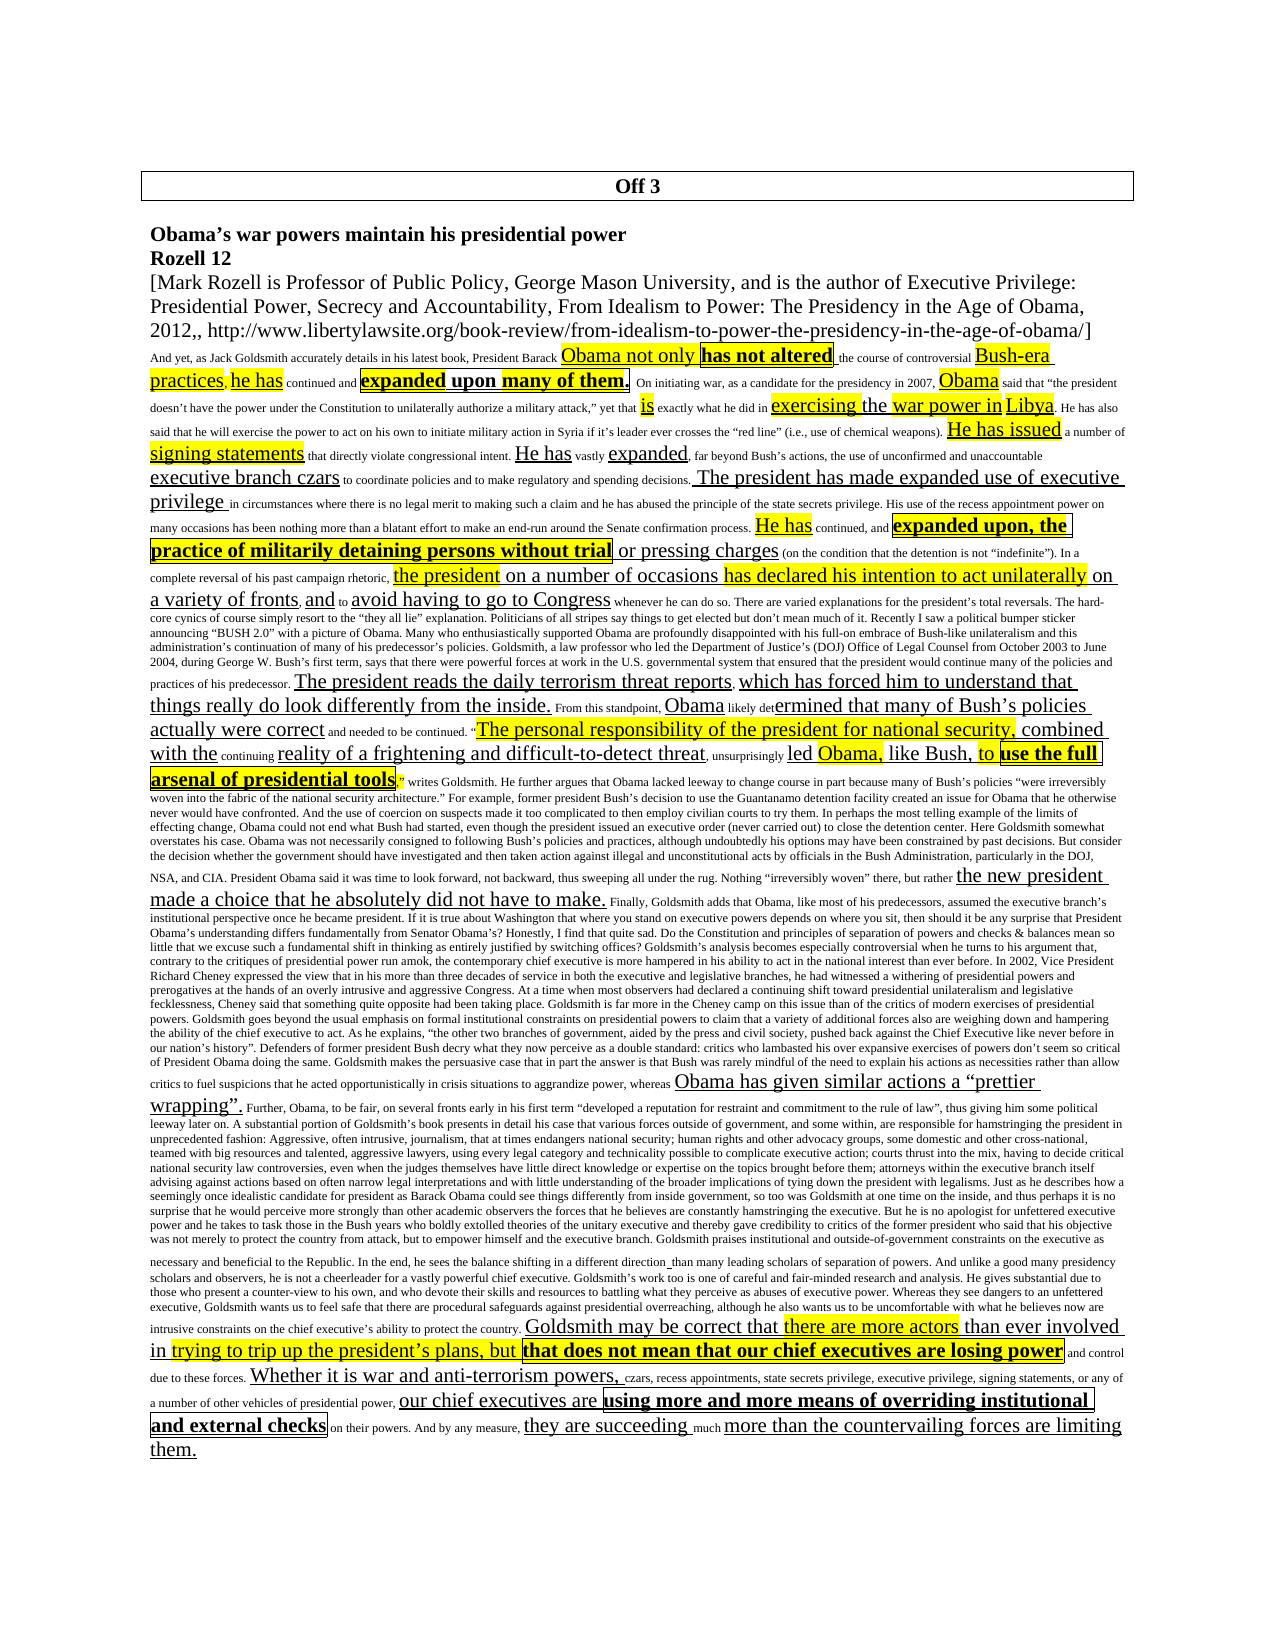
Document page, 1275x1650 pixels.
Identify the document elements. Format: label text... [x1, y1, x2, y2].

text [Mark Rozell is Professor of Public Policy, George Mason University, and is the author of Executive Privilege: Presidential Power, Secrecy and Accountability, From Idealism to Power: The Presidency in the Age of Obama, 2012,, http://www.libertylawsite.org/book-review/from-idealism-to-power-the-presidency-in-the-age-of-obama/] [150, 270, 1125, 342]
subtitle Obama’s war powers maintain his presidential power [150, 222, 1125, 246]
text And yet, as Jack Goldsmith accurately details in his latest book, President Barack Obama not only has not altered the course of controversial Bush-era practices, he has continued and expanded upon many of them. On initiating war, as a candidate for the presidency in 2007, Obama said that “the president doesn’t have the power under the Constitution to unilaterally authorize a military attack,” yet that is exactly what he did in exercising the war power in Libya. He has also said that he will exercise the power to act on his own to initiate military action in Syria if it’s leader ever crosses the “red line” (i.e., use of chemical weapons). He has issued a number of signing statements that directly violate congressional intent. He has vastly expanded, far beyond Bush’s actions, the use of unconfirmed and unaccountable executive branch czars to coordinate policies and to make regulatory and spending decisions. The president has made expanded use of executive privilege in circumstances where there is no legal merit to making such a claim and he has abused the principle of the state secrets privilege. His use of the recess appointment power on many occasions has been nothing more than a blatant effort to make an end-run around the Senate confirmation process. He has continued, and expanded upon, the practice of militarily detaining persons without trial or pressing charges (on the condition that the detention is not “indefinite”). In a complete reversal of his past campaign rhetoric, the president on a number of occasions has declared his intention to act unilaterally on a variety of fronts, and to avoid having to go to Congress whenever he can do so. There are varied explanations for the president’s total reversals. The hard-core cynics of course simply resort to the “they all lie” explanation. Politicians of all stripes say things to get elected but don’t mean much of it. Recently I saw a political bumper sticker announcing “BUSH 2.0” with a picture of Obama. Many who enthusiastically supported Obama are profoundly disappointed with his full-on embrace of Bush-like unilateralism and this administration’s continuation of many of his predecessor’s policies. Goldsmith, a law professor who led the Department of Justice’s (DOJ) Office of Legal Counsel from October 2003 to June 2004, during George W. Bush’s first term, says that there were powerful forces at work in the U.S. governmental system that ensured that the president would continue many of the policies and practices of his predecessor. The president reads the daily terrorism threat reports, which has forced him to understand that things really do look differently from the inside. From this standpoint, Obama likely determined that many of Bush’s policies actually were correct and needed to be continued. “The personal responsibility of the president for national security, combined with the continuing reality of a frightening and difficult-to-detect threat, unsurprisingly led Obama, like Bush, to use the full arsenal of presidential tools,” writes Goldsmith. He further argues that Obama lacked leeway to change course in part because many of Bush’s policies “were irreversibly woven into the fabric of the national security architecture.” For example, former president Bush’s decision to use the Guantanamo detention facility created an issue for Obama that he otherwise never would have confronted. And the use of coercion on suspects made it too complicated to then employ civilian courts to try them. In perhaps the most telling example of the limits of effecting change, Obama could not end what Bush had started, even though the president issued an executive order (never carried out) to close the detention center. Here Goldsmith somewhat overstates his case. Obama was not necessarily consigned to following Bush’s policies and practices, although undoubtedly his options may have been constrained by past decisions. But consider the decision whether the government should have investigated and then taken action against illegal and unconstitutional acts by officials in the Bush Administration, particularly in the DOJ, NSA, and CIA. President Obama said it was time to look forward, not backward, thus sweeping all under the rug. Nothing “irreversibly woven” there, but rather the new president made a choice that he absolutely did not have to make. Finally, Goldsmith adds that Obama, like most of his predecessors, assumed the executive branch’s institutional perspective once he became president. If it is true about Washington that where you stand on executive powers depends on where you sit, then should it be any surprise that President Obama’s understanding differs fundamentally from Senator Obama’s? Honestly, I find that quite sad. Do the Constitution and principles of separation of powers and checks & balances mean so little that we excuse such a fundamental shift in thinking as entirely justified by switching offices? Goldsmith’s analysis becomes especially controversial when he turns to his argument that, contrary to the critiques of presidential power run amok, the contemporary chief executive is more hampered in his ability to act in the national interest than ever before. In 2002, Vice President Richard Cheney expressed the view that in his more than three decades of service in both the executive and legislative branches, he had witnessed a withering of presidential powers and prerogatives at the hands of an overly intrusive and aggressive Congress. At a time when most observers had declared a continuing shift toward presidential unilateralism and legislative fecklessness, Cheney said that something quite opposite had been taking place. Goldsmith is far more in the Cheney camp on this issue than of the critics of modern exercises of presidential powers. Goldsmith goes beyond the usual emphasis on formal institutional constraints on presidential powers to claim that a variety of additional forces also are weighing down and hampering the ability of the chief executive to act. As he explains, “the other two branches of government, aided by the press and civil society, pushed back against the Chief Executive like never before in our nation’s history”. Defenders of former president Bush decry what they now perceive as a double standard: critics who lambasted his over expansive exercises of powers don’t seem so critical of President Obama doing the same. Goldsmith makes the persuasive case that in part the answer is that Bush was rarely mindful of the need to explain his actions as necessities rather than allow critics to fuel suspicions that he acted opportunistically in crisis situations to aggrandize power, whereas Obama has given similar actions a “prettier wrapping”. Further, Obama, to be fair, on several fronts early in his first term “developed a reputation for restraint and commitment to the rule of law”, thus giving him some political leeway later on. A substantial portion of Goldsmith’s book presents in detail his case that various forces outside of government, and some within, are responsible for hamstringing the president in unprecedented fashion: Aggressive, often intrusive, journalism, that at times endangers national security; human rights and other advocacy groups, some domestic and other cross-national, teamed with big resources and talented, aggressive lawyers, using every legal category and technicality possible to complicate executive action; courts thrust into the mix, having to decide critical national security law controversies, even when the judges themselves have little direct knowledge or expertise on the topics brought before them; attorneys within the executive branch itself advising against actions based on often narrow legal interpretations and with little understanding of the broader implications of tying down the president with legalisms. Just as he describes how a seemingly once idealistic candidate for president as Barack Obama could see things differently from inside government, so too was Goldsmith at one time on the inside, and thus perhaps it is no surprise that he would perceive more strongly than other academic observers the forces that he believes are constantly hamstringing the executive. But he is no apologist for unfettered executive power and he takes to task those in the Bush years who boldly extolled theories of the unitary executive and thereby gave credibility to critics of the former president who said that his objective was not merely to protect the country from attack, but to empower himself and the executive branch. Goldsmith praises institutional and outside-of-government constraints on the executive as necessary and beneficial to the Republic. In the end, he sees the balance shifting in a different direction than many leading scholars of separation of powers. And unlike a good many presidency scholars and observers, he is not a cheerleader for a vastly powerful chief executive. Goldsmith’s work too is one of careful and fair-minded research and analysis. He gives substantial due to those who present a counter-view to his own, and who devote their skills and resources to battling what they perceive as abuses of executive power. Whereas they see dangers to an unfettered executive, Goldsmith wants us to feel safe that there are procedural safeguards against presidential overreaching, although he also wants us to be uncomfortable with what he believes now are intrusive constraints on the chief executive’s ability to protect the country. Goldsmith may be correct that there are more actors than ever involved in trying to trip up the president’s plans, but that does not mean that our chief executives are losing power and control due to these forces. Whether it is war and anti-terrorism powers, czars, recess appointments, state secrets privilege, executive privilege, signing statements, or any of a number of other vehicles of presidential power, our chief executives are using more and more means of overriding institutional and external checks on their powers. And by any measure, they are succeeding much more than the countervailing forces are limiting them. [150, 342, 1125, 1359]
subtitle Off 3 [142, 172, 1133, 200]
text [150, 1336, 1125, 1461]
text Rozell 12 [150, 246, 1125, 270]
